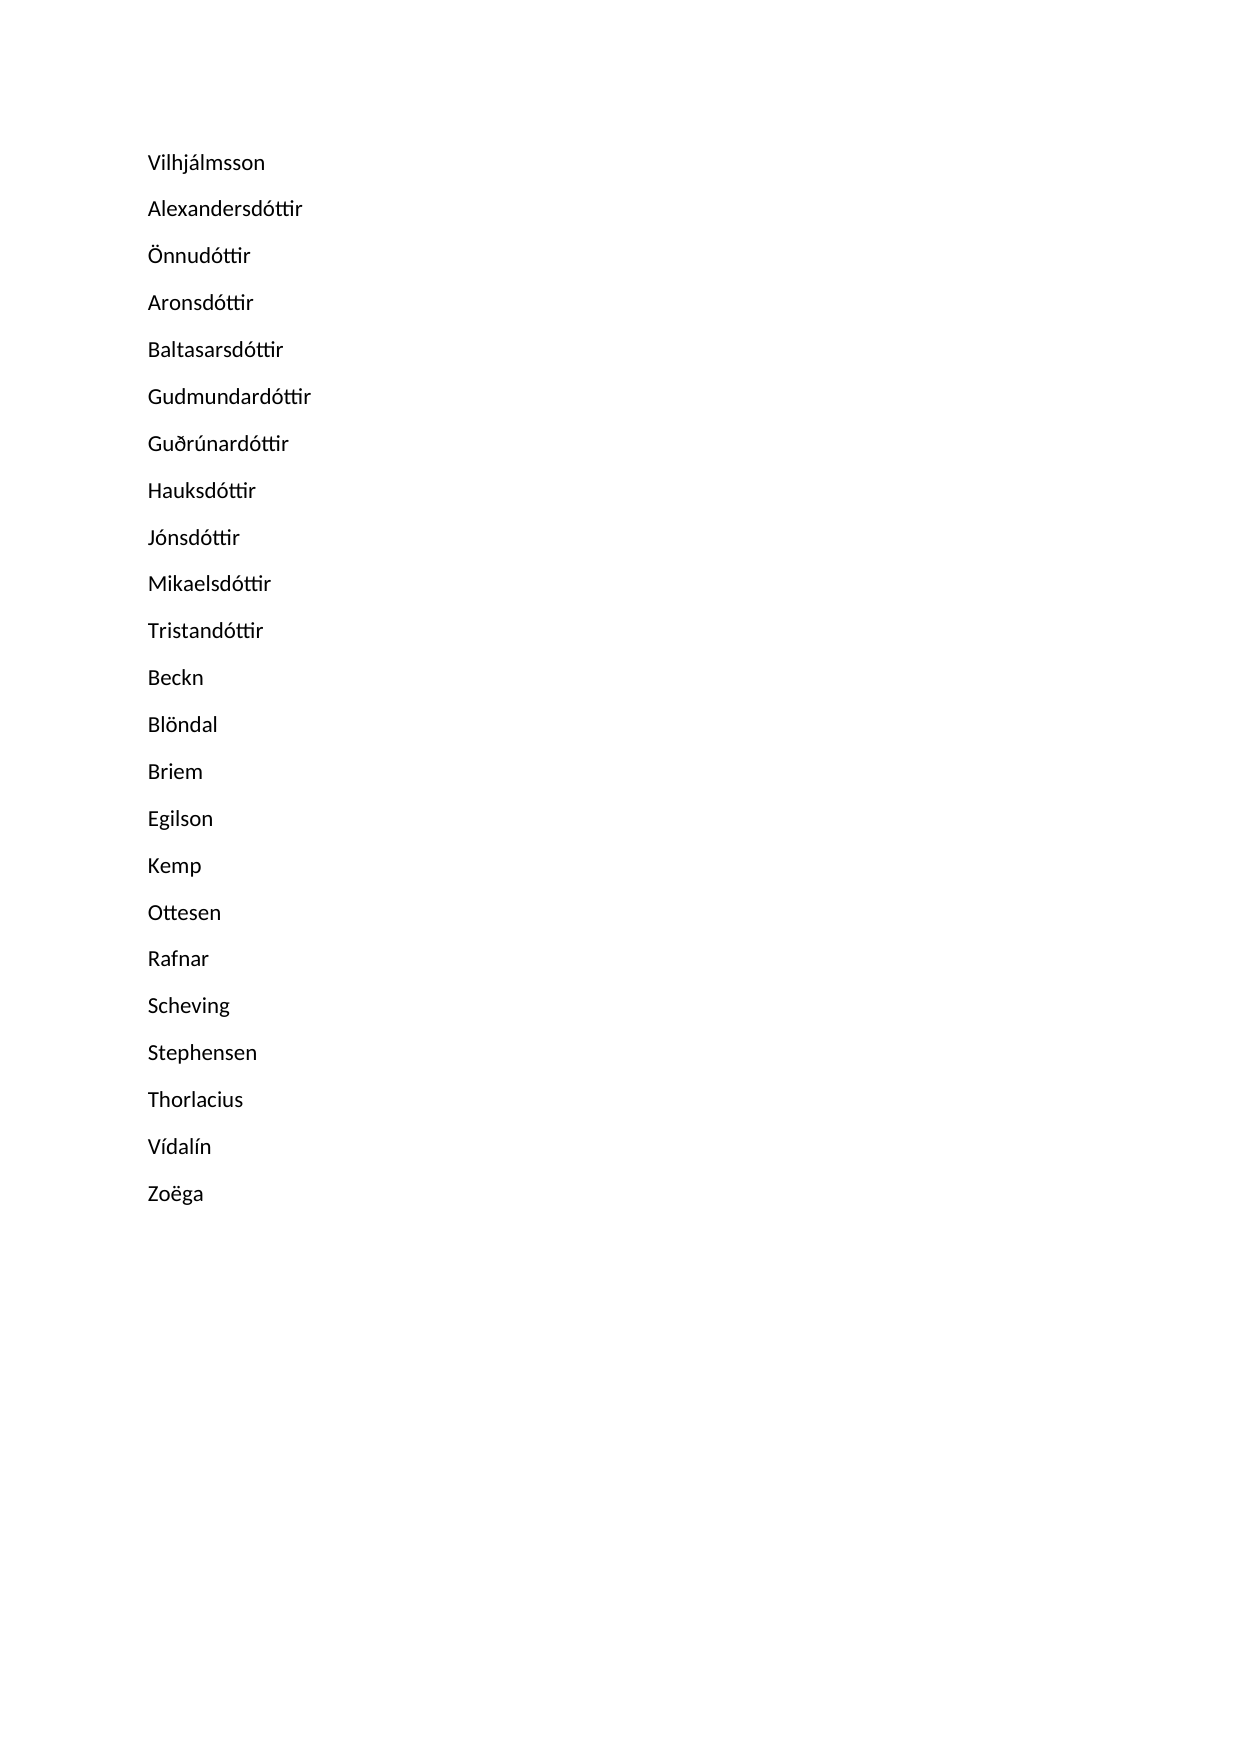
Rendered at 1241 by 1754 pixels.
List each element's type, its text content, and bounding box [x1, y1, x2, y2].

text Hauksdóttir [148, 476, 1093, 504]
text Rafnar [148, 944, 1093, 972]
text Mikaelsdóttir [148, 569, 1093, 597]
text Jónsdóttir [148, 523, 1093, 551]
text Aronsdóttir [148, 288, 1093, 316]
text Zoëga [148, 1179, 1093, 1207]
text Tristandóttir [148, 616, 1093, 644]
text Stephensen [148, 1038, 1093, 1066]
text Alexandersdóttir [148, 194, 1093, 222]
text Scheving [148, 991, 1093, 1019]
text Ottesen [148, 898, 1093, 926]
text Baltasarsdóttir [148, 335, 1093, 363]
text Vilhjálmsson [148, 148, 1093, 176]
text Kemp [148, 851, 1093, 879]
text Thorlacius [148, 1085, 1093, 1113]
text Guðrúnardóttir [148, 429, 1093, 457]
text Egilson [148, 804, 1093, 832]
text Blöndal [148, 710, 1093, 738]
text Önnudóttir [148, 241, 1093, 269]
text Beckn [148, 663, 1093, 691]
text Briem [148, 757, 1093, 785]
text Vídalín [148, 1132, 1093, 1160]
text Gudmundardóttir [148, 382, 1093, 410]
